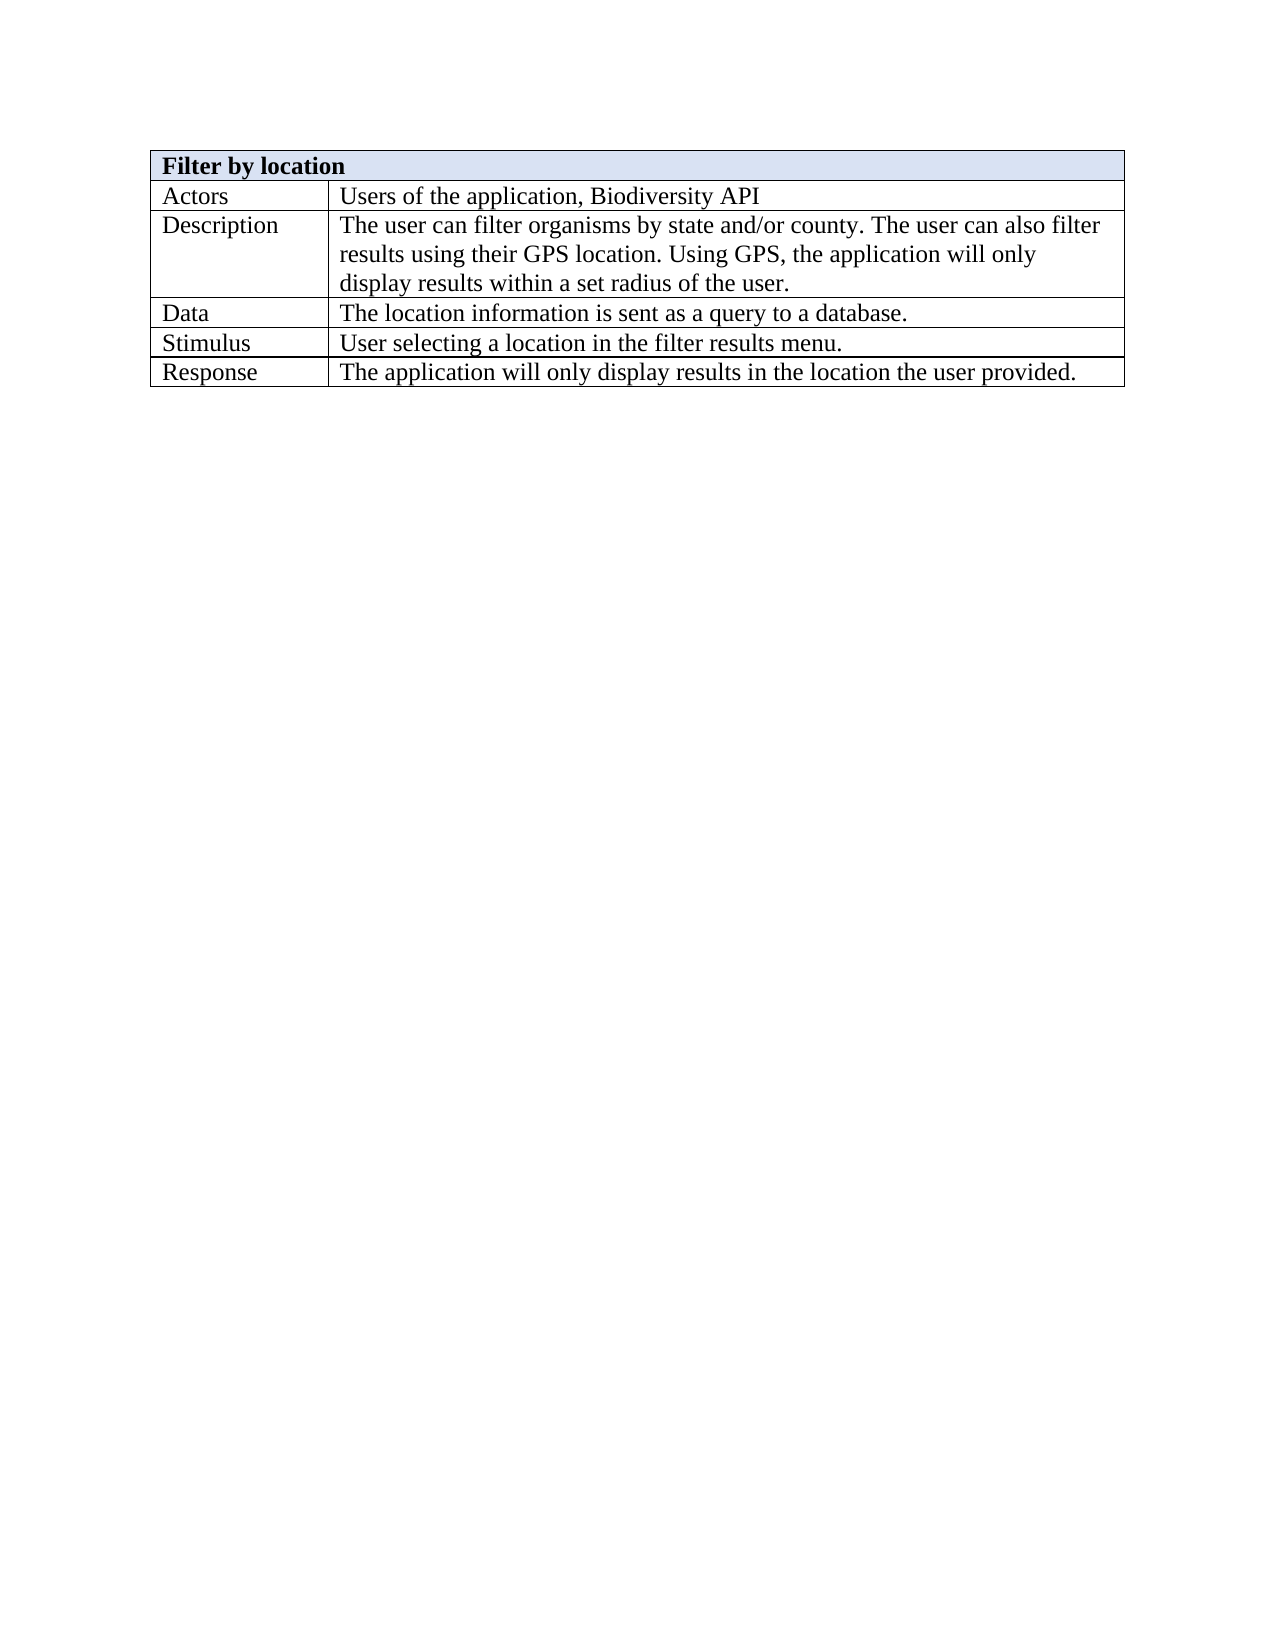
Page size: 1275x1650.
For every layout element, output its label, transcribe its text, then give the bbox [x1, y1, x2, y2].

table_cell The user can filter organisms by state and/or county. The user can also filter results using their GPS location. Using GPS, the application will only display results within a set radius of the user. [329, 211, 1124, 297]
table_cell User selecting a location in the filter results menu. [329, 328, 1124, 356]
table_cell Users of the application, Biodiversity API [329, 181, 1124, 209]
table_cell Data [151, 298, 328, 327]
table_cell Stimulus [151, 328, 328, 356]
table_cell The application will only display results in the location the user provided. [329, 358, 1124, 386]
table_cell Response [151, 358, 328, 386]
table_cell Actors [151, 181, 328, 209]
table_cell Description [151, 211, 328, 297]
table_cell The location information is sent as a query to a database. [329, 298, 1124, 327]
table_header Filter by location [151, 151, 1124, 180]
